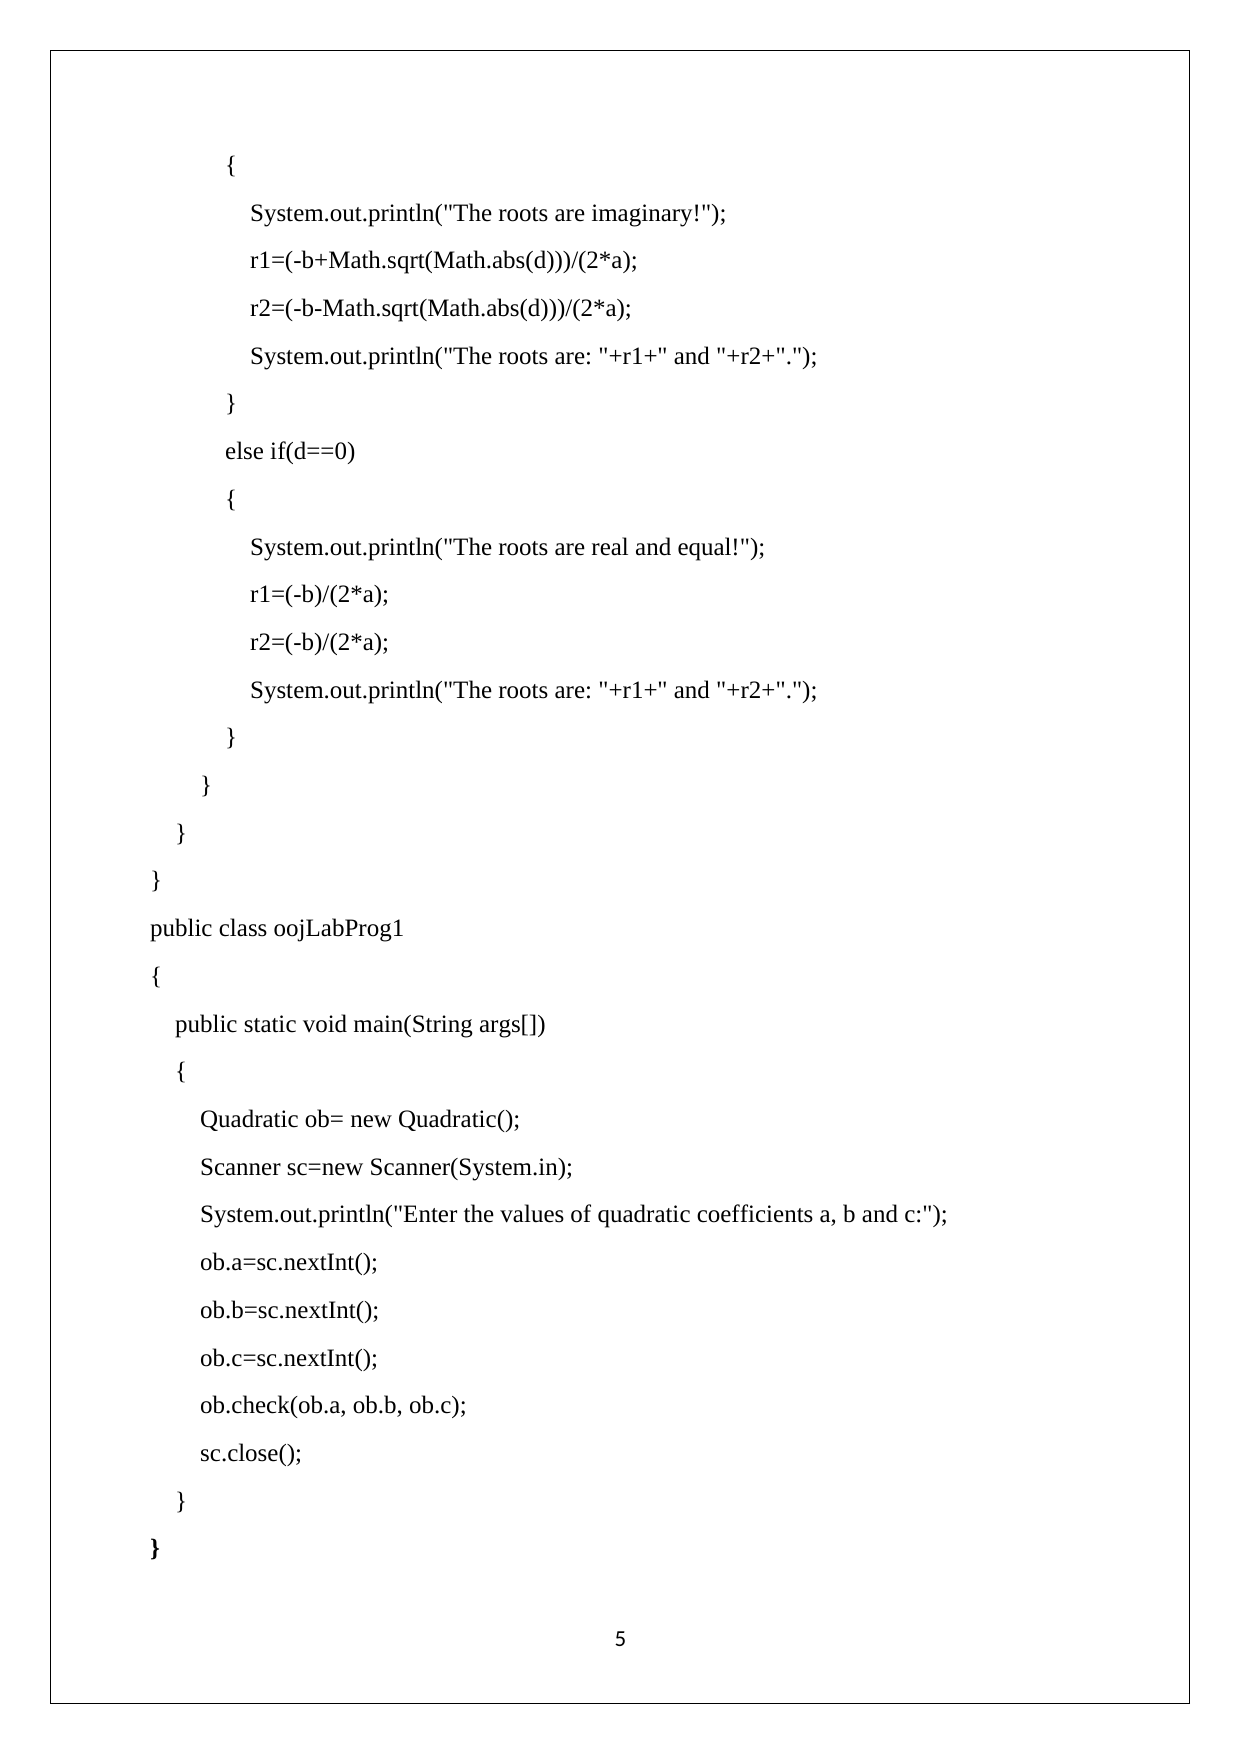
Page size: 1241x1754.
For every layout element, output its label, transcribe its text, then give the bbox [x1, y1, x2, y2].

text ob.check(ob.a, ob.b, ob.c); [150, 1390, 1090, 1419]
text r1=(-b)/(2*a); [150, 579, 1090, 608]
text { [150, 1056, 1090, 1085]
text System.out.println("Enter the values of quadratic coefficients a, b and c:"); [150, 1199, 1090, 1228]
text } [150, 1533, 1090, 1562]
text else if(d==0) [150, 436, 1090, 465]
text r2=(-b-Math.sqrt(Math.abs(d)))/(2*a); [150, 293, 1090, 322]
text Quadratic ob= new Quadratic(); [150, 1104, 1090, 1133]
text r2=(-b)/(2*a); [150, 627, 1090, 656]
text ob.a=sc.nextInt(); [150, 1247, 1090, 1276]
text public static void main(String args[]) [150, 1009, 1090, 1037]
text { [150, 150, 1090, 179]
text sc.close(); [150, 1438, 1090, 1467]
text { [150, 484, 1090, 513]
text { [150, 961, 1090, 990]
text ob.b=sc.nextInt(); [150, 1295, 1090, 1324]
text Scanner sc=new Scanner(System.in); [150, 1152, 1090, 1181]
text } [150, 1486, 1090, 1514]
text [150, 341, 1090, 369]
text } [150, 722, 1090, 751]
text System.out.println("The roots are imaginary!"); [150, 198, 1090, 226]
text } [150, 770, 1090, 799]
text System.out.println("The roots are: "+r1+" and "+r2+"."); [150, 675, 1090, 703]
text ob.c=sc.nextInt(); [150, 1343, 1090, 1371]
text } [150, 866, 1090, 894]
text } [150, 388, 1090, 417]
text public class oojLabProg1 [150, 913, 1090, 942]
text System.out.println("The roots are real and equal!"); [150, 532, 1090, 560]
text r1=(-b+Math.sqrt(Math.abs(d)))/(2*a); [150, 245, 1090, 274]
text } [150, 818, 1090, 847]
